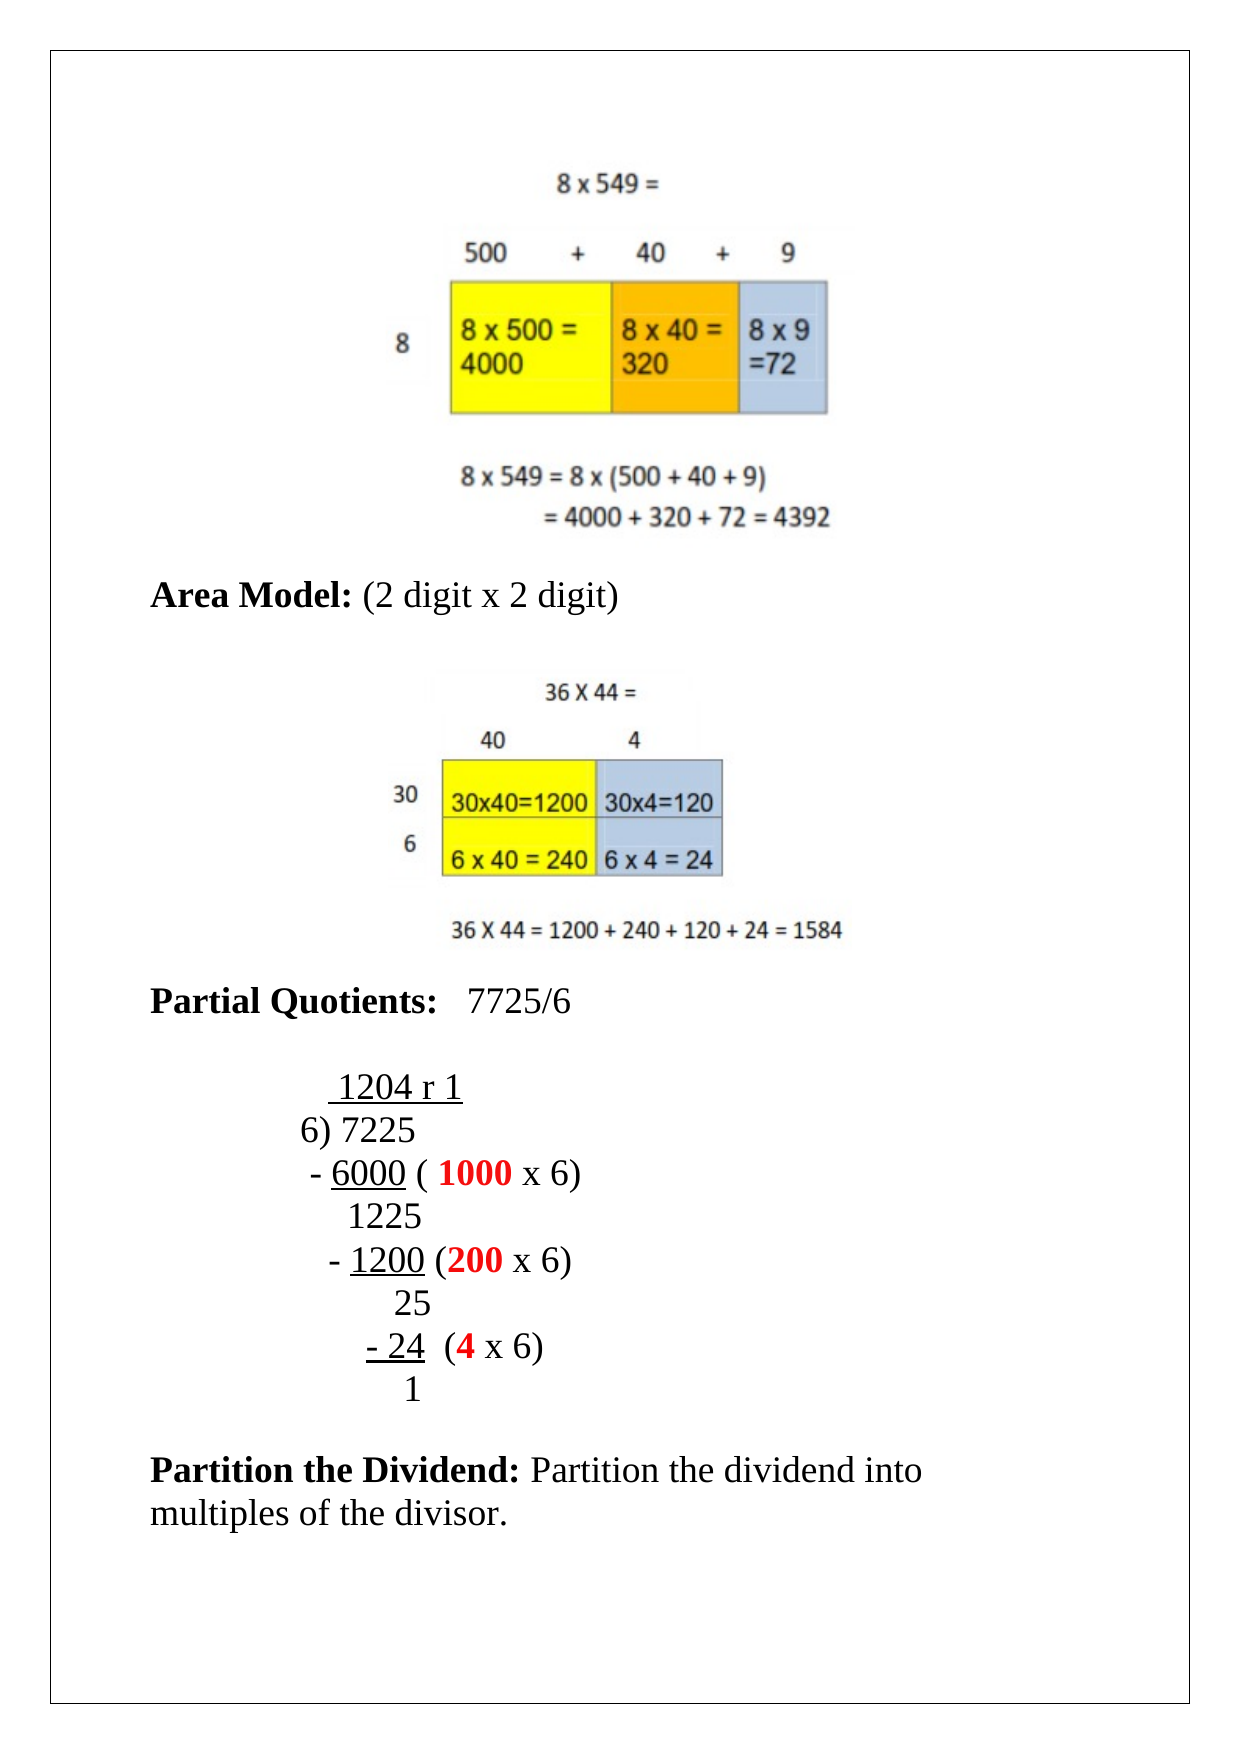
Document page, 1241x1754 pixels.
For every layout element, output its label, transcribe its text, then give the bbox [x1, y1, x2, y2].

text Partial Quotients: 7725/6 1204 r 1 6) 7225 - 6000 ( 1000 x 6) 1225 - 1200 (200 x 6) 25 - 24 (4 x 6) 1 [150, 978, 1090, 1409]
text Area Model: (2 digit x 2 digit) [150, 573, 1090, 616]
picture [385, 150, 855, 548]
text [150, 1447, 1090, 1576]
picture [388, 653, 853, 954]
